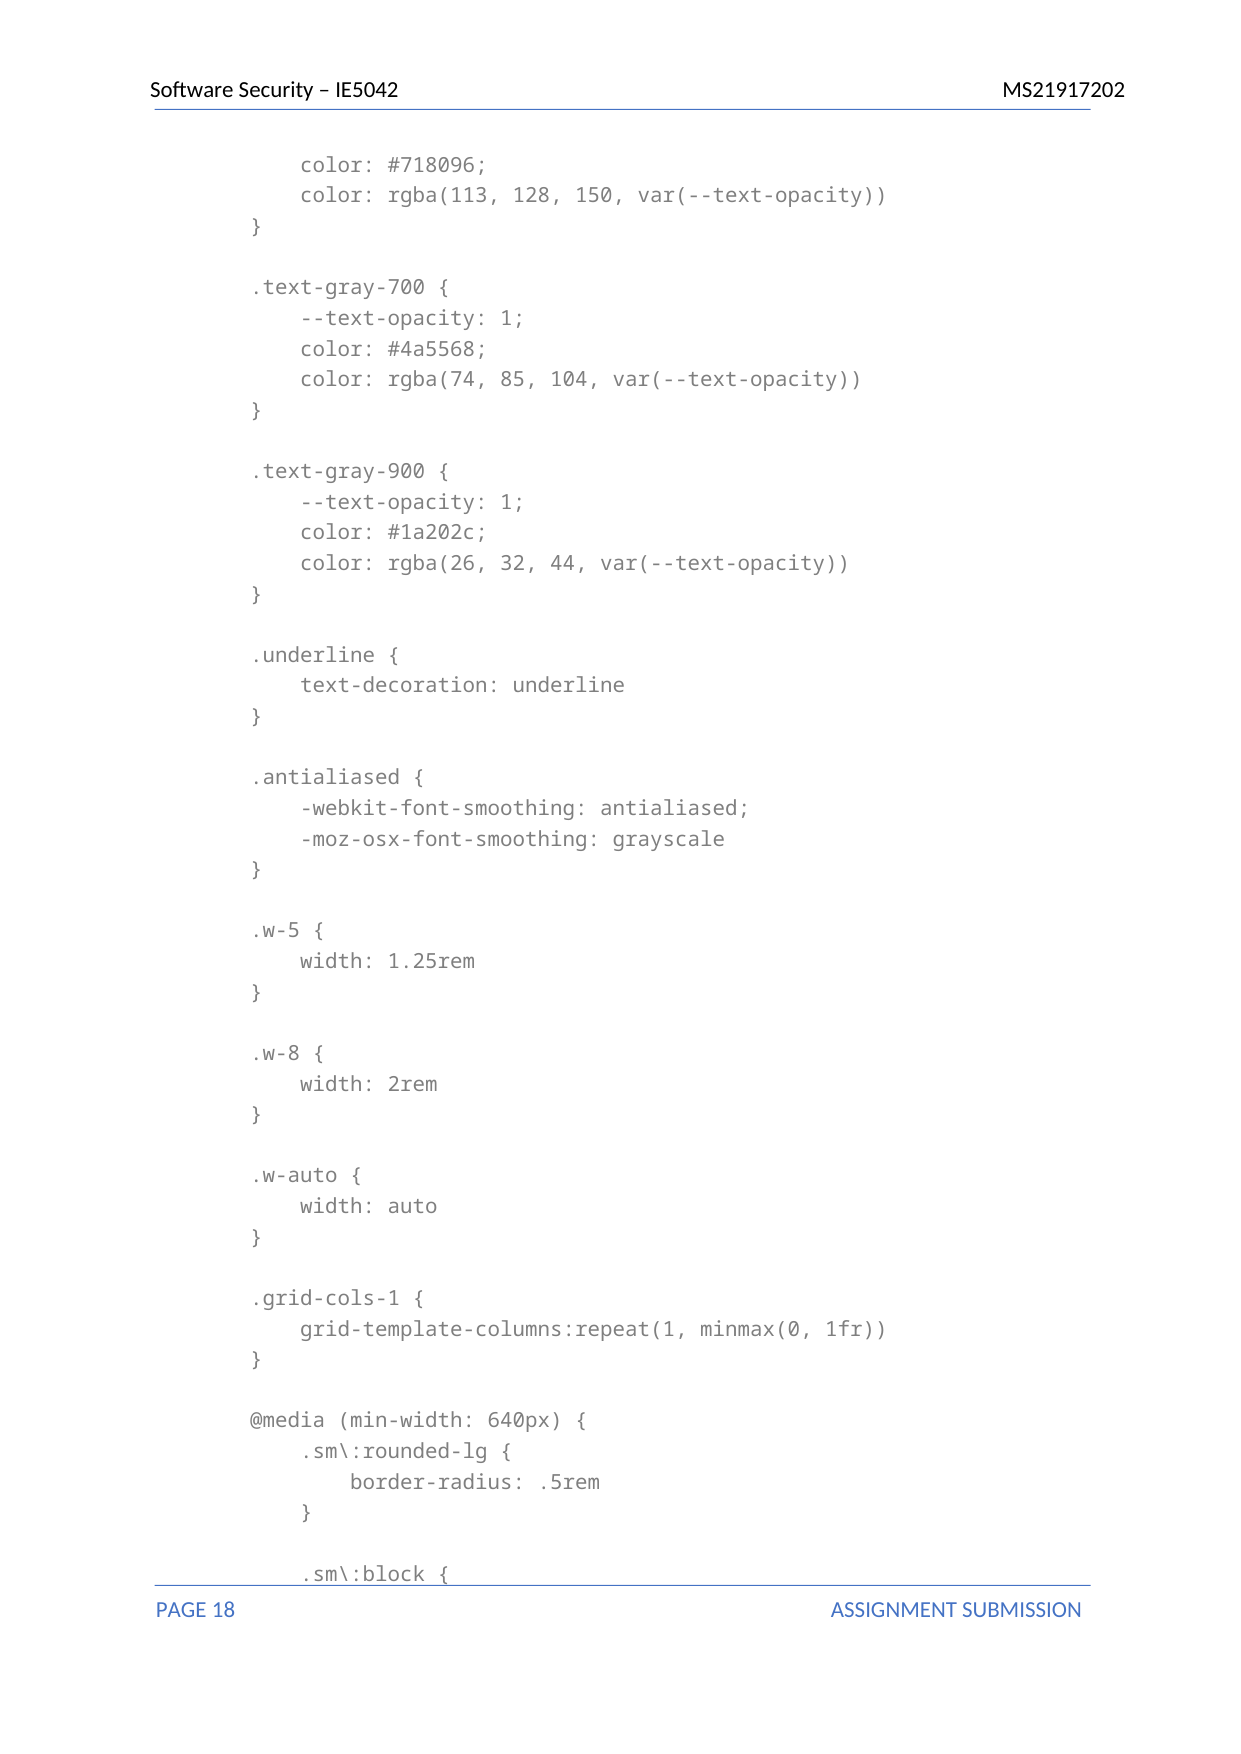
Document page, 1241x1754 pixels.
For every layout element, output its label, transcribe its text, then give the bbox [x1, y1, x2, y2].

text } [150, 854, 1090, 883]
text text-decoration: underline [150, 671, 1090, 699]
text -webkit-font-smoothing: antialiased; [150, 793, 1090, 822]
text } [150, 395, 1090, 423]
text color: rgba(26, 32, 44, var(--text-opacity)) [150, 548, 1090, 577]
text color: #718096; [150, 150, 1090, 178]
text .w-auto { [150, 1161, 1090, 1189]
text .sm\:block { [150, 1559, 1090, 1587]
text width: auto [150, 1191, 1090, 1220]
text border-radius: .5rem [150, 1467, 1090, 1495]
text --text-opacity: 1; [150, 487, 1090, 515]
text .text-gray-700 { [150, 272, 1090, 301]
text width: 1.25rem [150, 946, 1090, 975]
text .w-8 { [150, 1038, 1090, 1067]
text } [150, 211, 1090, 240]
text .antialiased { [150, 762, 1090, 791]
text color: #4a5568; [150, 334, 1090, 362]
text } [150, 1497, 1090, 1526]
text .grid-cols-1 { [150, 1283, 1090, 1312]
text .underline { [150, 640, 1090, 668]
text } [150, 977, 1090, 1005]
text } [150, 579, 1090, 607]
text --text-opacity: 1; [150, 303, 1090, 332]
text .w-5 { [150, 916, 1090, 944]
text } [150, 701, 1090, 730]
text .sm\:rounded-lg { [150, 1436, 1090, 1465]
text color: rgba(113, 128, 150, var(--text-opacity)) [150, 181, 1090, 209]
text color: #1a202c; [150, 517, 1090, 546]
text -moz-osx-font-smoothing: grayscale [150, 824, 1090, 852]
text color: rgba(74, 85, 104, var(--text-opacity)) [150, 364, 1090, 393]
text width: 2rem [150, 1069, 1090, 1097]
text } [150, 1222, 1090, 1250]
text } [150, 1099, 1090, 1128]
text @media (min-width: 640px) { [150, 1406, 1090, 1434]
text grid-template-columns:repeat(1, minmax(0, 1fr)) [150, 1314, 1090, 1342]
text } [150, 1344, 1090, 1373]
text .text-gray-900 { [150, 456, 1090, 485]
